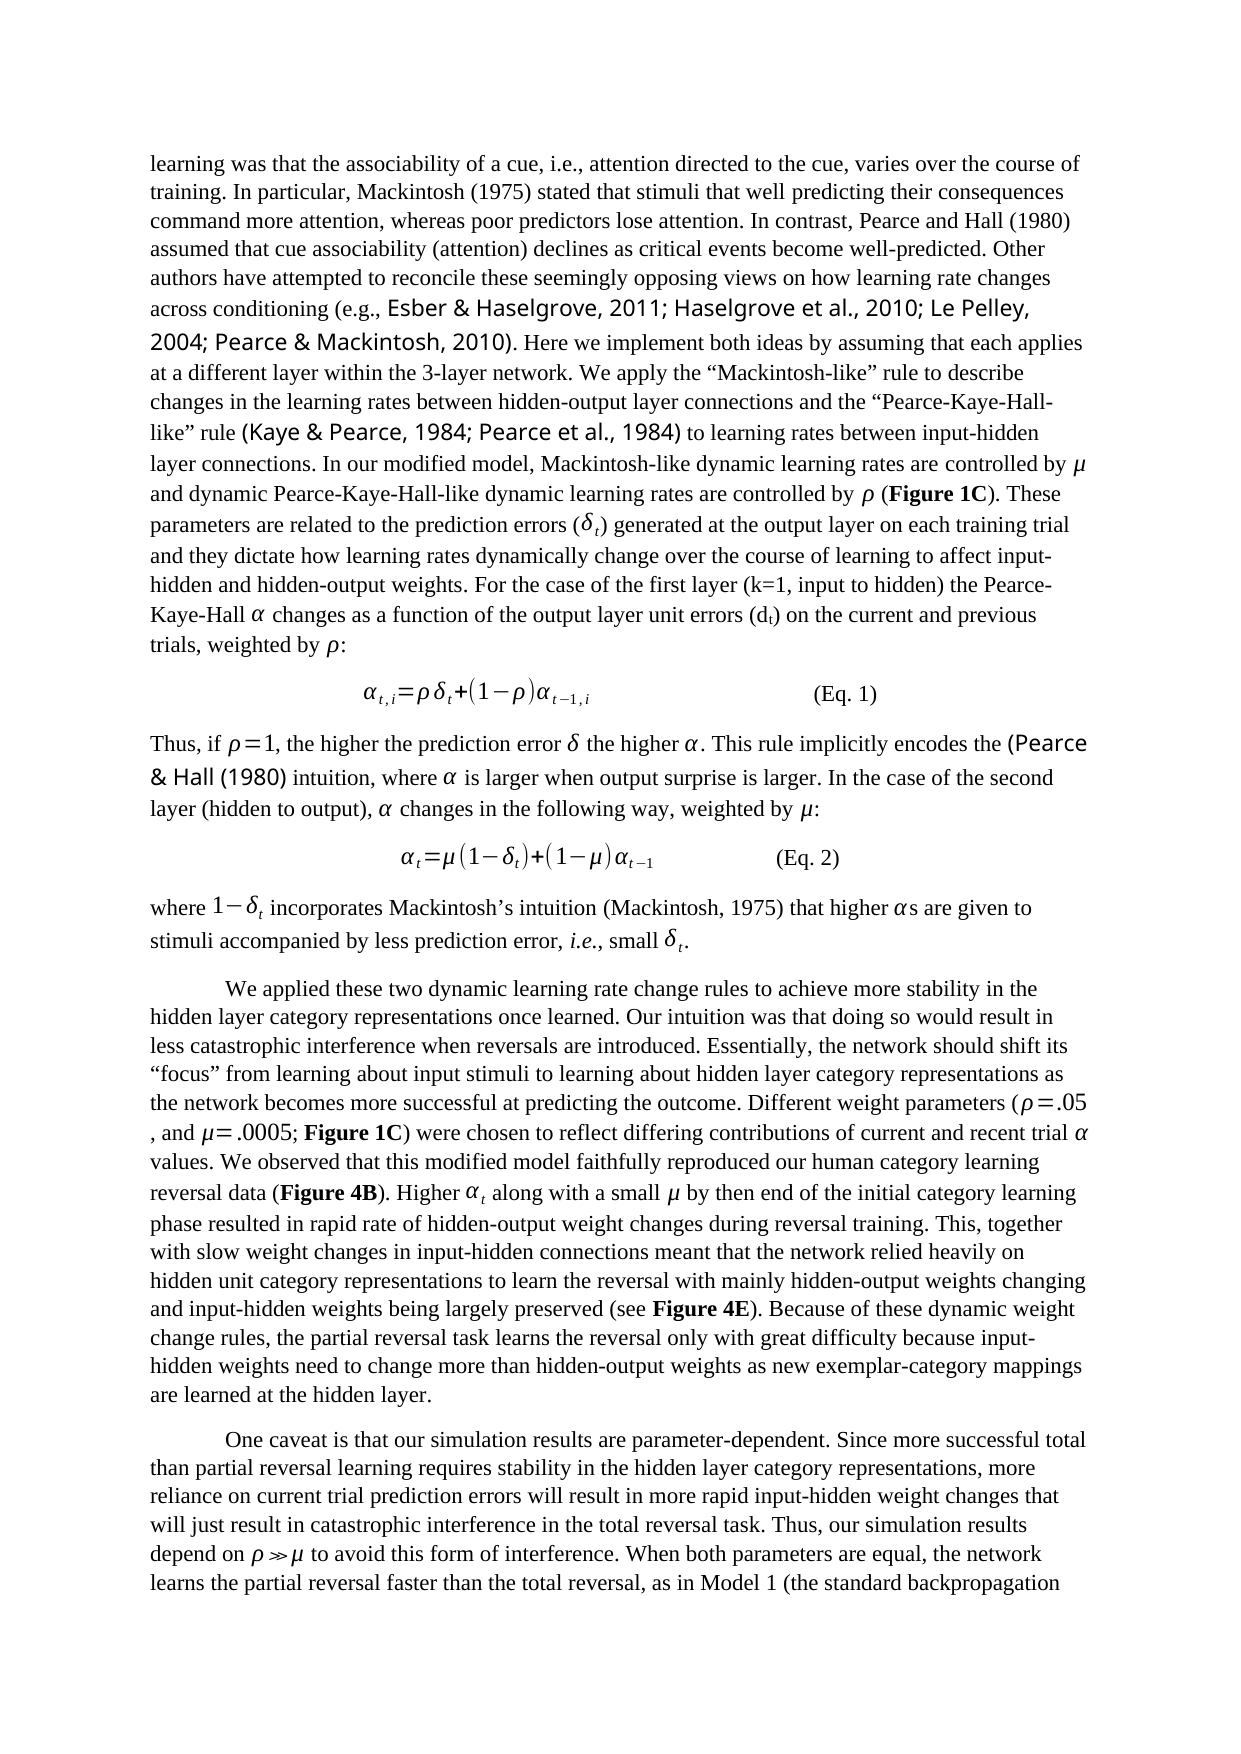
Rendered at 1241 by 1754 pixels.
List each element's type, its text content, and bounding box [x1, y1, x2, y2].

text (Eq. 1) [150, 677, 1090, 708]
text (Eq. 2) [150, 841, 1090, 873]
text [150, 150, 1090, 658]
text We applied these two dynamic learning rate change rules to achieve more stability in the hidden layer category representations once learned. Our intuition was that doing so would result in less catastrophic interference when reversals are introduced. Essentially, the network should shift its “focus” from learning about input stimuli to learning about hidden layer category representations as the network becomes more successful at predicting the outcome. Different weight parameters (, and ; Figure 1C) were chosen to reflect differing contributions of current and recent trial values. We observed that this modified model faithfully reproduced our human category learning reversal data (Figure 4B). Higher along with a small by then end of the initial category learning phase resulted in rapid rate of hidden-output weight changes during reversal training. This, together with slow weight changes in input-hidden connections meant that the network relied heavily on hidden unit category representations to learn the reversal with mainly hidden-output weights changing and input-hidden weights being largely preserved (see Figure 4E). Because of these dynamic weight change rules, the partial reversal task learns the reversal only with great difficulty because input-hidden weights need to change more than hidden-output weights as new exemplar-category mappings are learned at the hidden layer. [150, 975, 1090, 1407]
text Thus, if , the higher the prediction error the higher . This rule implicitly encodes the intuition, where is larger when output surprise is larger. In the case of the second layer (hidden to output), changes in the following way, weighted by : [150, 727, 1090, 822]
text where incorporates Mackintosh’s intuition that higher s are given to stimuli accompanied by less prediction error, i.e., small . [150, 891, 1090, 956]
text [150, 1426, 1090, 1596]
